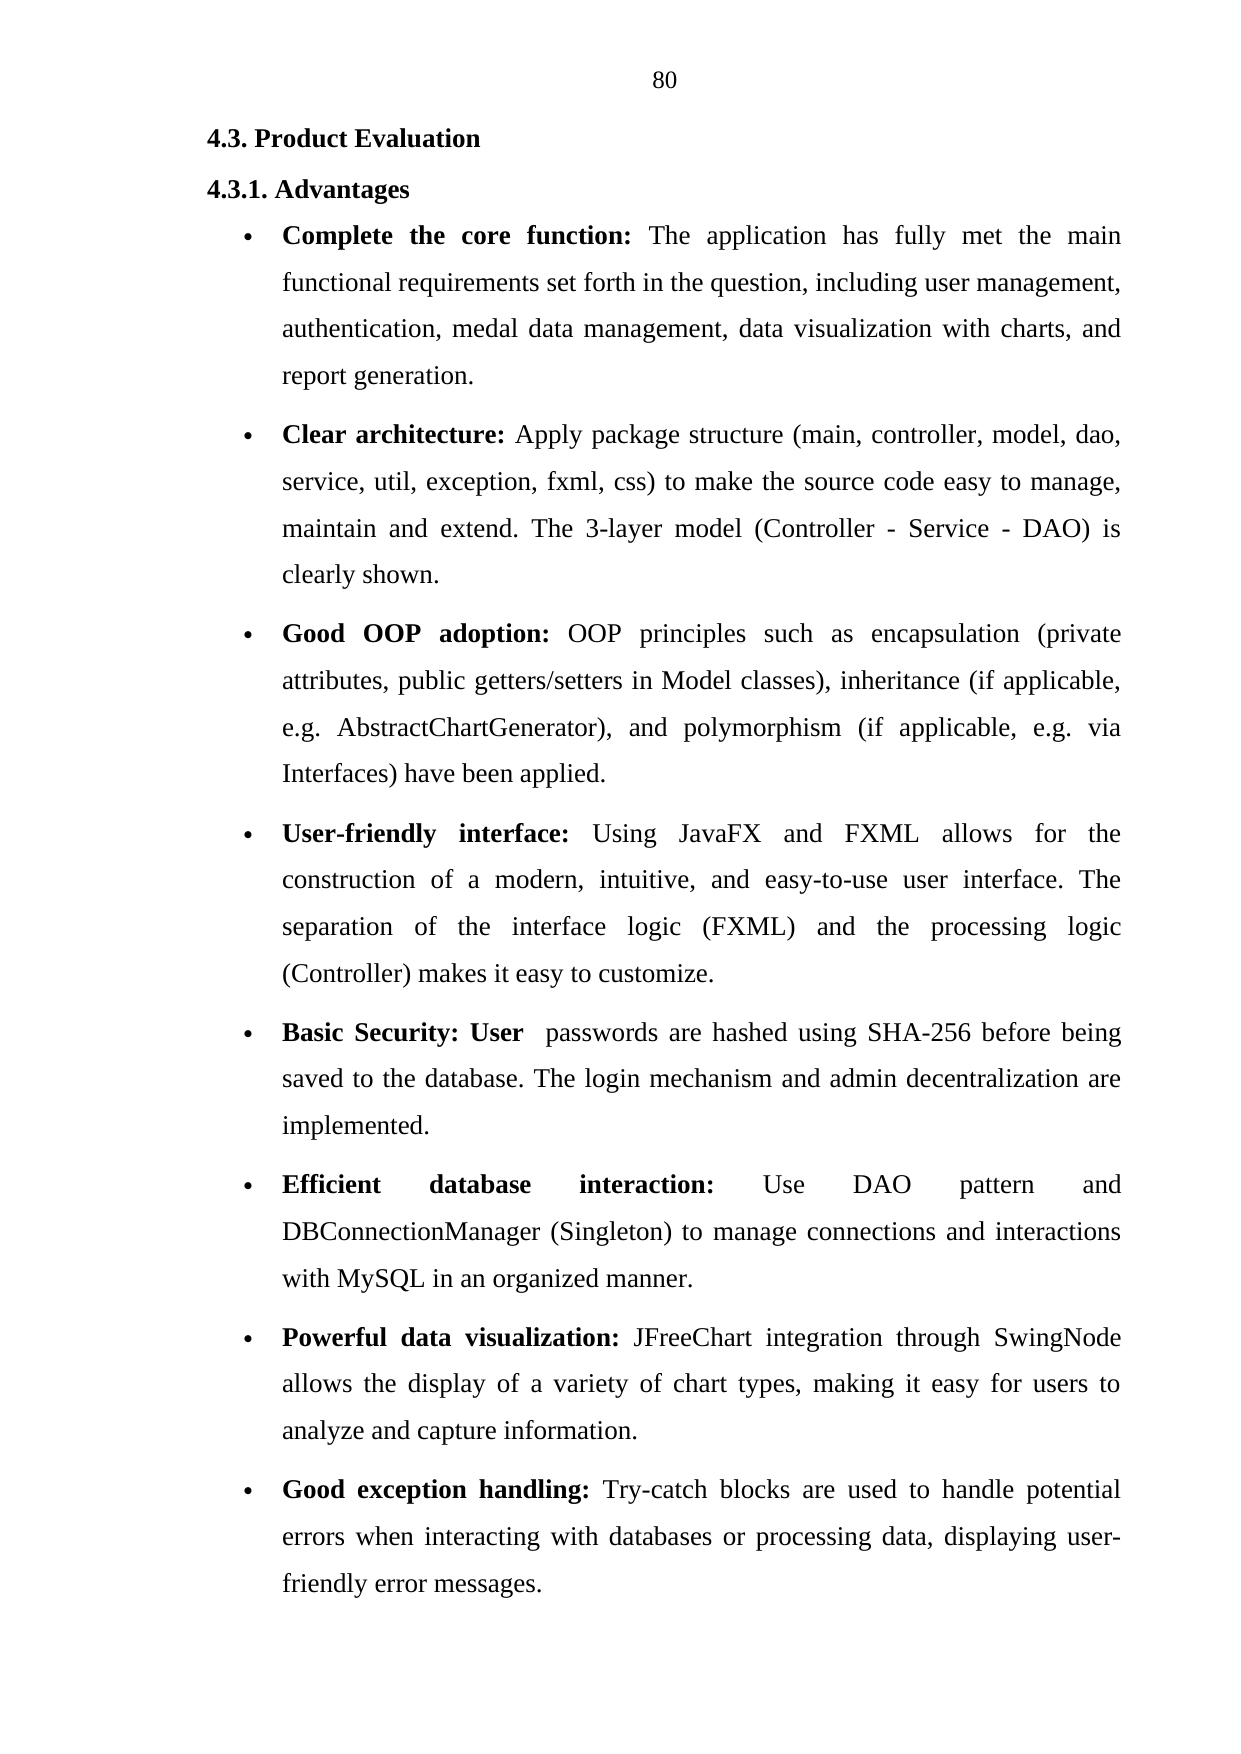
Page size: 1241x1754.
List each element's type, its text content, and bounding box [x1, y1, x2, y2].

list Powerful data visualization: JFreeChart integration through SwingNode allows the display of a variety of chart types, making it easy for users to analyze and capture information. [244, 1321, 1122, 1445]
list Complete the core function: The application has fully met the main functional requirements set forth in the question, including user management, authentication, medal data management, data visualization with charts, and report generation. [244, 219, 1122, 390]
list Basic Security: User passwords are hashed using SHA-256 before being saved to the database. The login mechanism and admin decentralization are implemented. [244, 1016, 1122, 1140]
list Efficient database interaction: Use DAO pattern and DBConnectionManager (Singleton) to manage connections and interactions with MySQL in an organized manner. [244, 1168, 1122, 1293]
subtitle 4.3.1. Advantages [207, 173, 1122, 204]
subtitle 4.3. Product Evaluation [207, 122, 1122, 153]
list Clear architecture: Apply package structure (main, controller, model, dao, service, util, exception, fxml, css) to make the source code easy to manage, maintain and extend. The 3-layer model (Controller - Service - DAO) is clearly shown. [244, 418, 1122, 589]
list Good exception handling: Try-catch blocks are used to handle potential errors when interacting with databases or processing data, displaying user-friendly error messages. [244, 1473, 1122, 1598]
list User-friendly interface: Using JavaFX and FXML allows for the construction of a modern, intuitive, and easy-to-use user interface. The separation of the interface logic (FXML) and the processing logic (Controller) makes it easy to customize. [244, 817, 1122, 988]
list Good OOP adoption: OOP principles such as encapsulation (private attributes, public getters/setters in Model classes), inheritance (if applicable, e.g. AbstractChartGenerator), and polymorphism (if applicable, e.g. via Interfaces) have been applied. [244, 617, 1122, 789]
